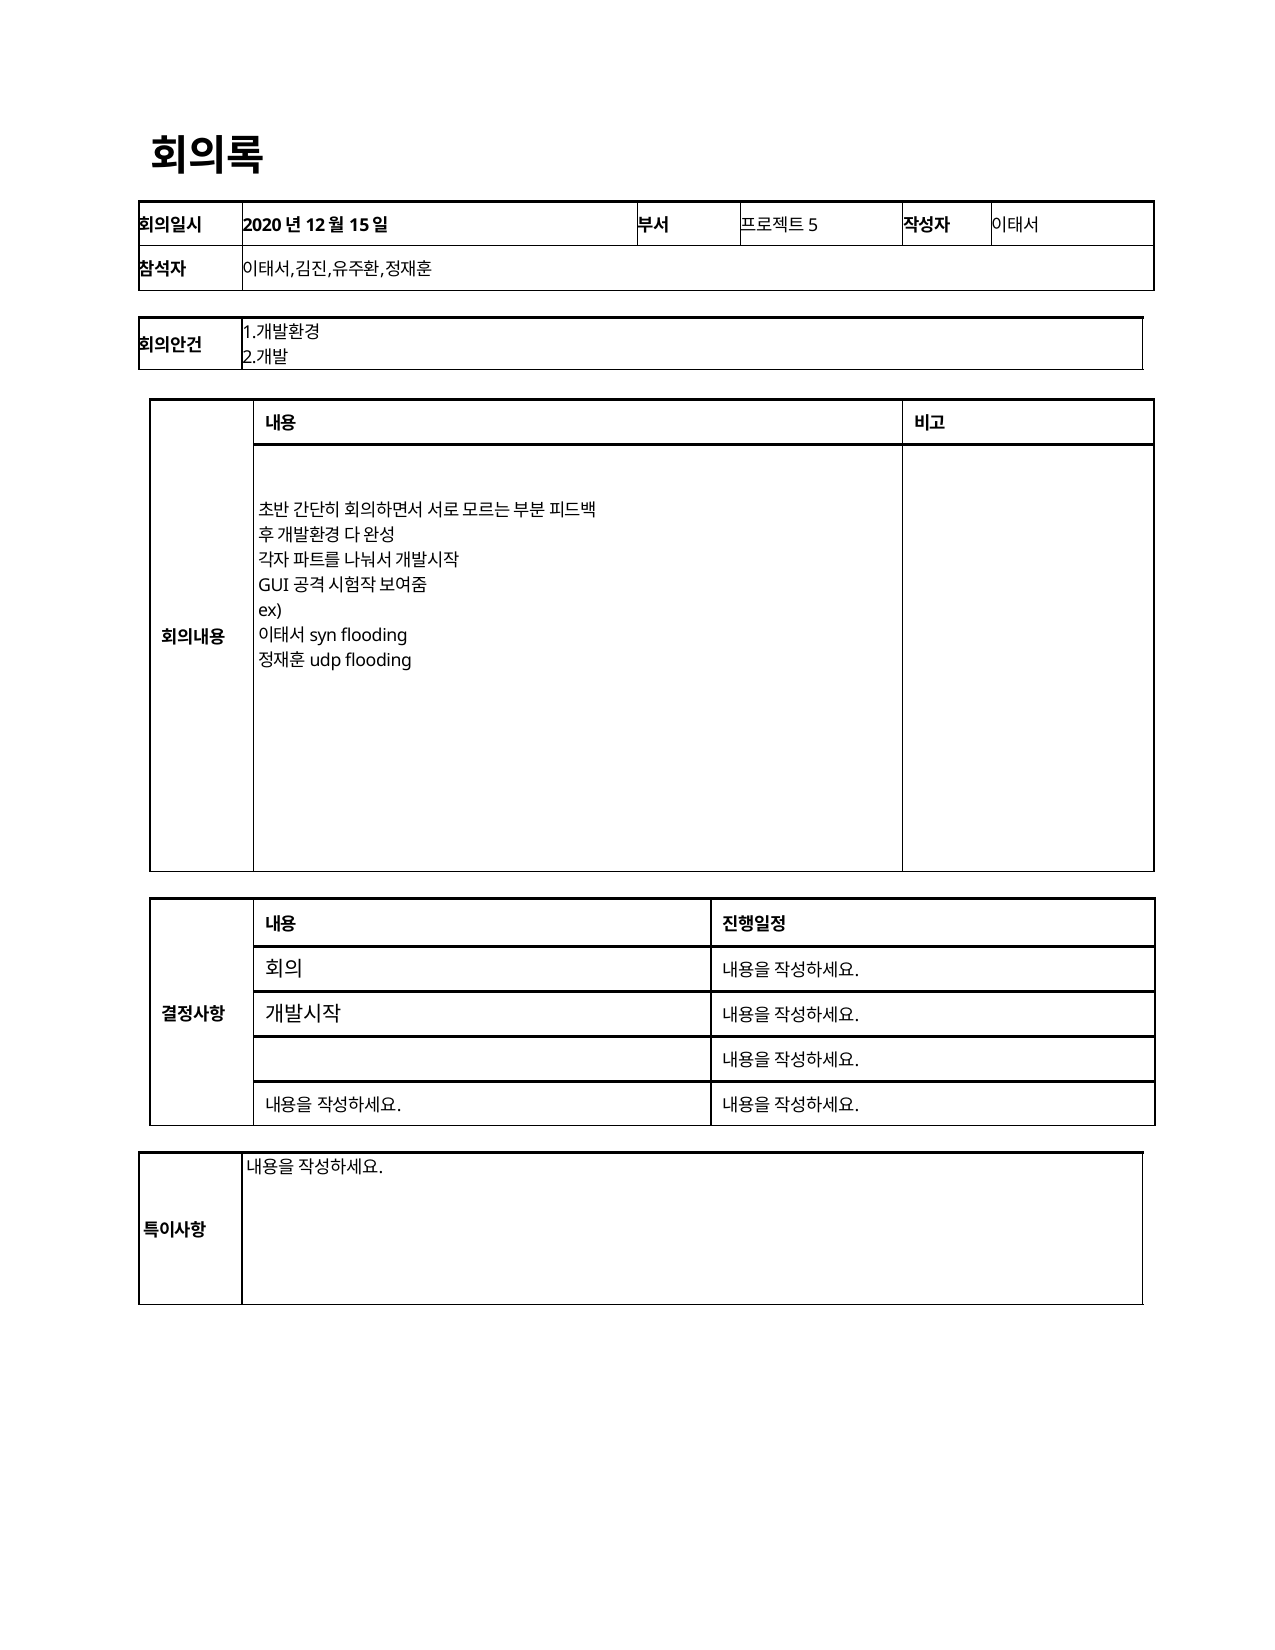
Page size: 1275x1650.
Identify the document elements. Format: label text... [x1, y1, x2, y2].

table_header 결정사항 [151, 900, 253, 1125]
table_header 진행일정 [712, 900, 1154, 945]
table_cell [903, 446, 1153, 871]
table_header 내용을 작성하세요. [243, 1154, 1142, 1304]
table_cell 이태서,김진,유주환,정재훈 [243, 246, 1153, 290]
text 회의록 [150, 150, 1125, 175]
table_cell 회의 [254, 948, 710, 990]
table_cell 내용을 작성하세요. [712, 993, 1154, 1035]
table_header 작성자 [903, 203, 991, 245]
table_header 비고 [903, 401, 1153, 443]
table_header 특이사항 [140, 1154, 241, 1304]
table_cell [254, 1038, 710, 1080]
table_header 회의안건 [140, 319, 241, 369]
table_cell 내용을 작성하세요. [712, 948, 1154, 990]
table_header 2020년 12월 15일 [243, 203, 637, 245]
table_header 회의내용 [151, 401, 253, 871]
table_header 부서 [638, 203, 740, 245]
table_cell 참석자 [140, 246, 242, 290]
table_cell 초반 간단히 회의하면서 서로 모르는 부분 피드백 후 개발환경 다 완성 각자 파트를 나눠서 개발시작 GUI 공격 시험작 보여줌 ex) 이태서 syn flooding 정재훈 udp flooding [254, 446, 902, 871]
table_header 회의일시 [140, 203, 242, 245]
table_cell 개발시작 [254, 993, 710, 1035]
table_header 프로젝트 5 [741, 203, 902, 245]
table_header 내용 [254, 900, 710, 945]
table_header 내용 [254, 401, 902, 443]
table_header 이태서 [992, 203, 1153, 245]
table_header 1.개발환경 2.개발 [243, 319, 1142, 369]
table_cell 내용을 작성하세요. [254, 1083, 710, 1125]
table_cell 내용을 작성하세요. [712, 1038, 1154, 1080]
table_cell 내용을 작성하세요. [712, 1083, 1154, 1125]
